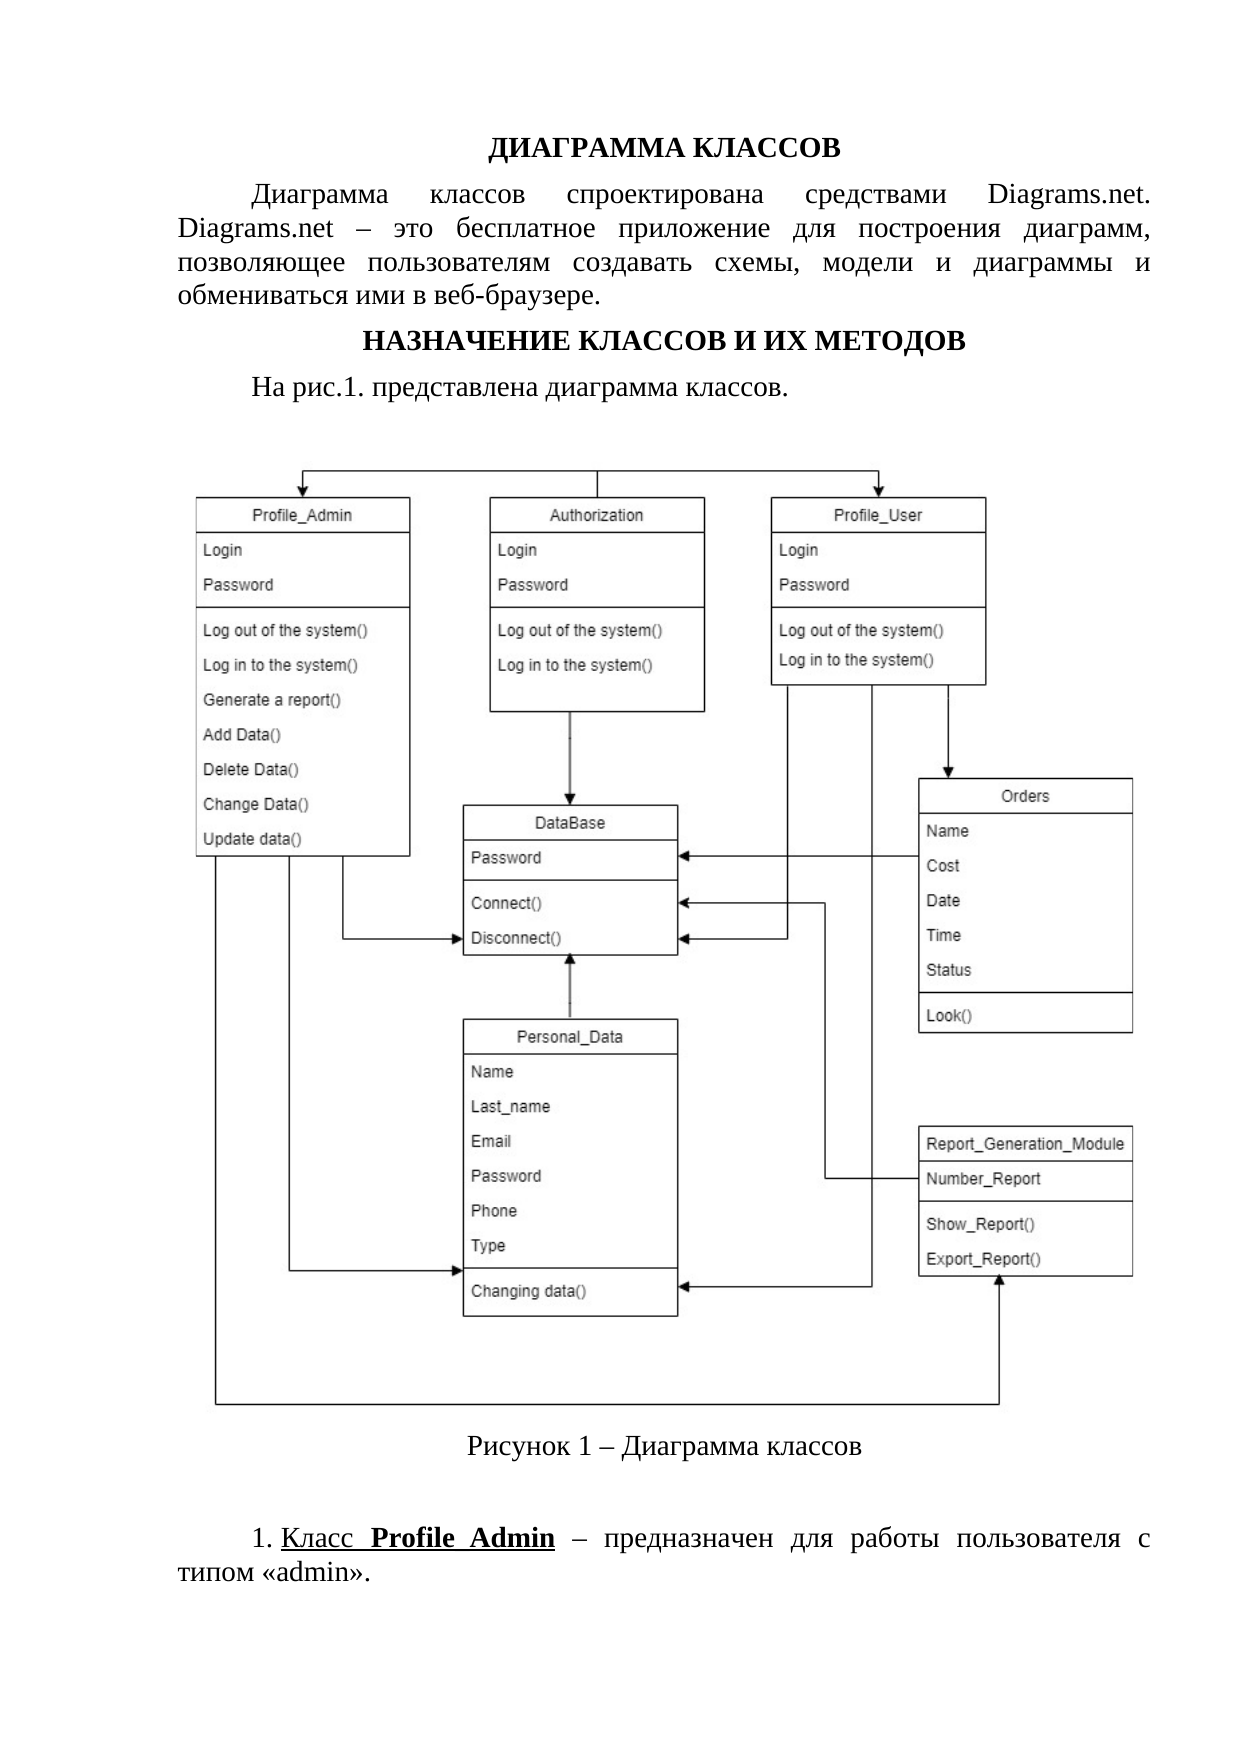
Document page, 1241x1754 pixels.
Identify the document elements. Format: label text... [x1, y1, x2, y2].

text Диаграмма классов [177, 131, 1152, 164]
text Рисунок 1 – Диаграмма классов [177, 1428, 1152, 1462]
list Класс Profile_Admin – предназначен для работы пользователя с типом «admin». [177, 1520, 1152, 1587]
text Назначение классов и их методов [177, 323, 1152, 357]
picture [195, 461, 1134, 1416]
text Диаграмма классов спроектирована средствами Diagrams.net. Diagrams.net – это бесплатное приложение для построения диаграмм, позволяющее пользователям создавать схемы, модели и диаграммы и обмениваться ими в веб-браузере. [177, 177, 1152, 311]
text На рис.1. представлена диаграмма классов. [177, 369, 1152, 403]
